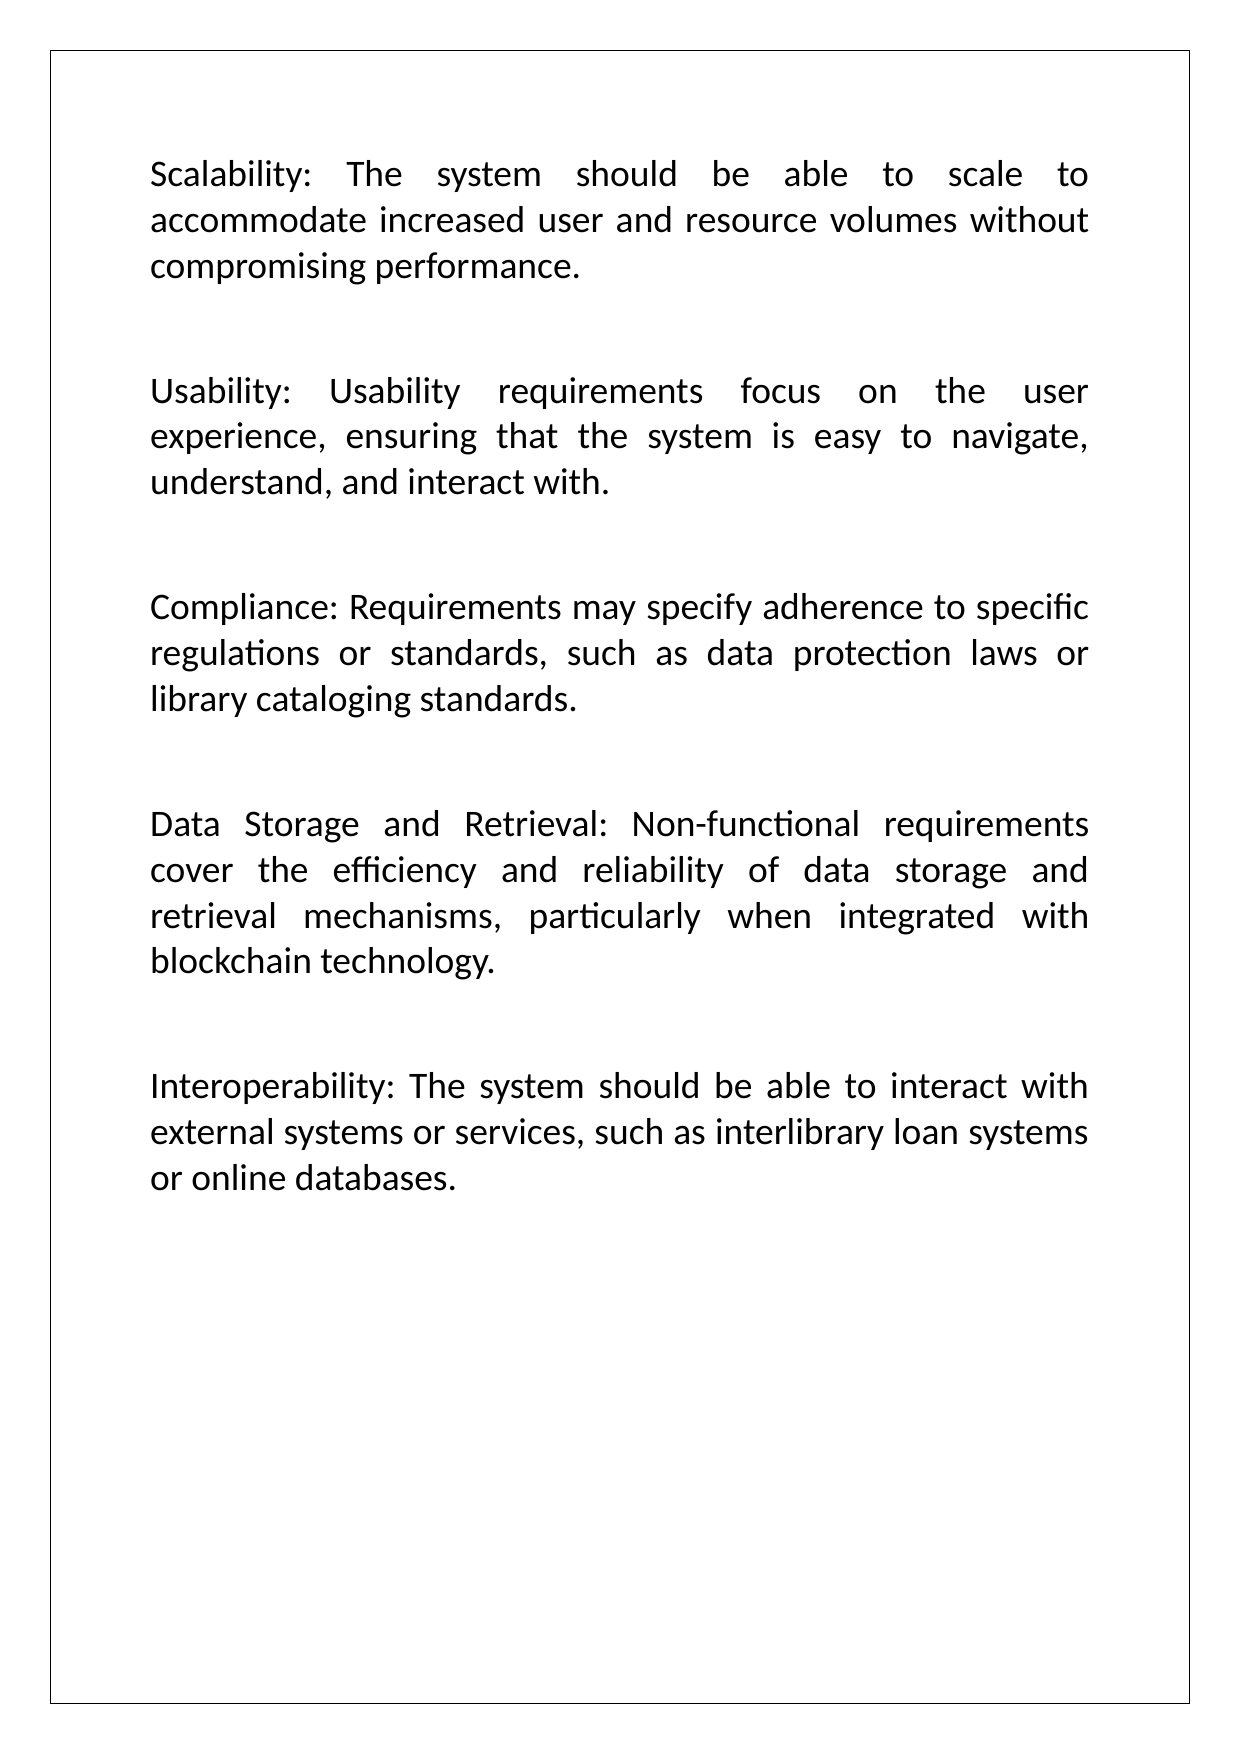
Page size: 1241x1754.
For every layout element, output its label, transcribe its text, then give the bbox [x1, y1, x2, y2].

text Data Storage and Retrieval: Non-functional requirements cover the efficiency and reliability of data storage and retrieval mechanisms, particularly when integrated with blockchain technology. [150, 800, 1090, 983]
text Interoperability: The system should be able to interact with external systems or services, such as interlibrary loan systems or online databases. [150, 1062, 1090, 1200]
text Scalability: The system should be able to scale to accommodate increased user and resource volumes without compromising performance. [150, 150, 1090, 287]
text Compliance: Requirements may specify adherence to specific regulations or standards, such as data protection laws or library cataloging standards. [150, 583, 1090, 721]
text Usability: Usability requirements focus on the user experience, ensuring that the system is easy to navigate, understand, and interact with. [150, 367, 1090, 504]
